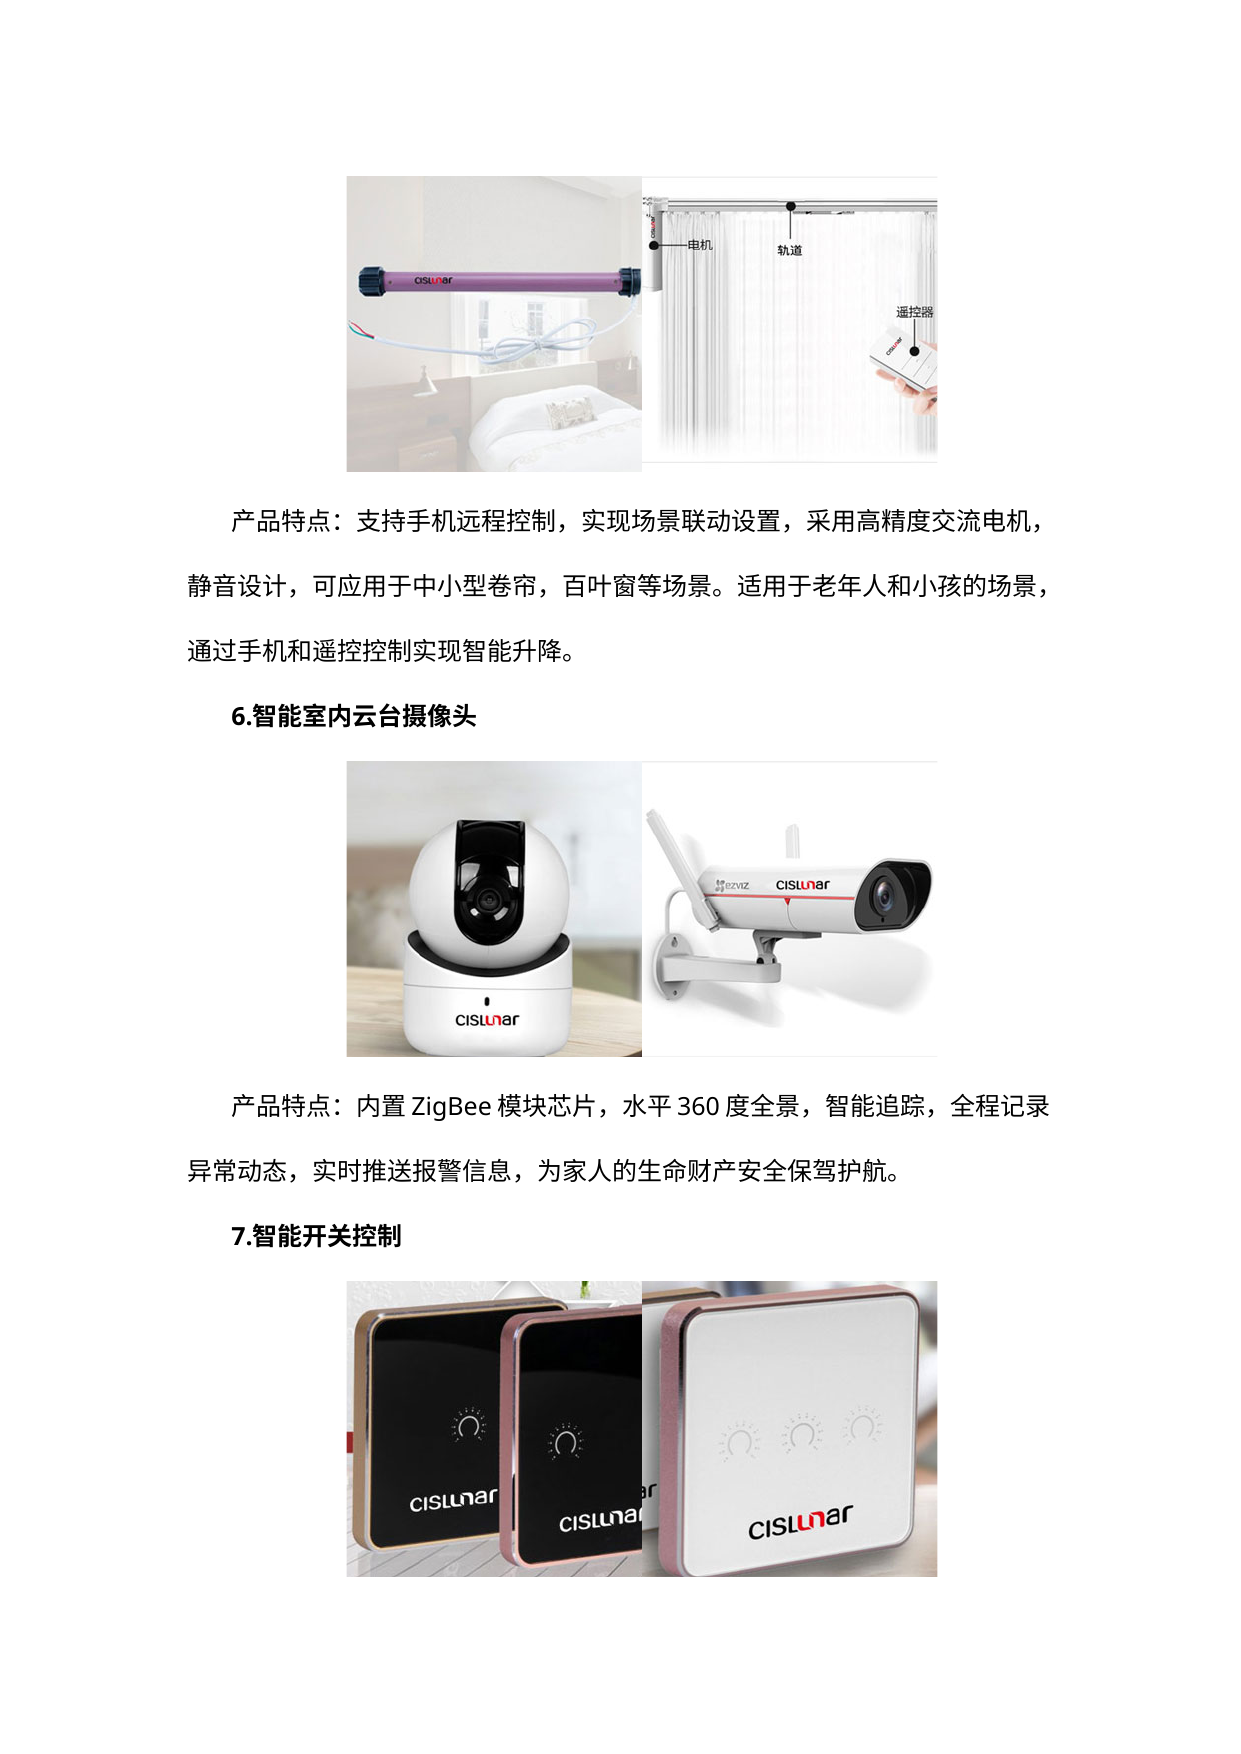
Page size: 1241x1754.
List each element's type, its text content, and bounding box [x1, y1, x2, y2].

text 产品特点：内置ZigBee模块芯片，水平360度全景，智能追踪，全程记录异常动态，实时推送报警信息，为家人的生命财产安全保驾护航。 [187, 1072, 1053, 1202]
text 7.智能开关控制 [187, 1202, 1053, 1267]
text 6.智能室内云台摄像头 [187, 682, 1053, 747]
picture [346, 761, 938, 1057]
picture [346, 176, 938, 472]
picture [346, 1281, 938, 1577]
text 产品特点：支持手机远程控制，实现场景联动设置，采用高精度交流电机，静音设计，可应用于中小型卷帘，百叶窗等场景。适用于老年人和小孩的场景，通过手机和遥控控制实现智能升降。 [187, 487, 1053, 682]
